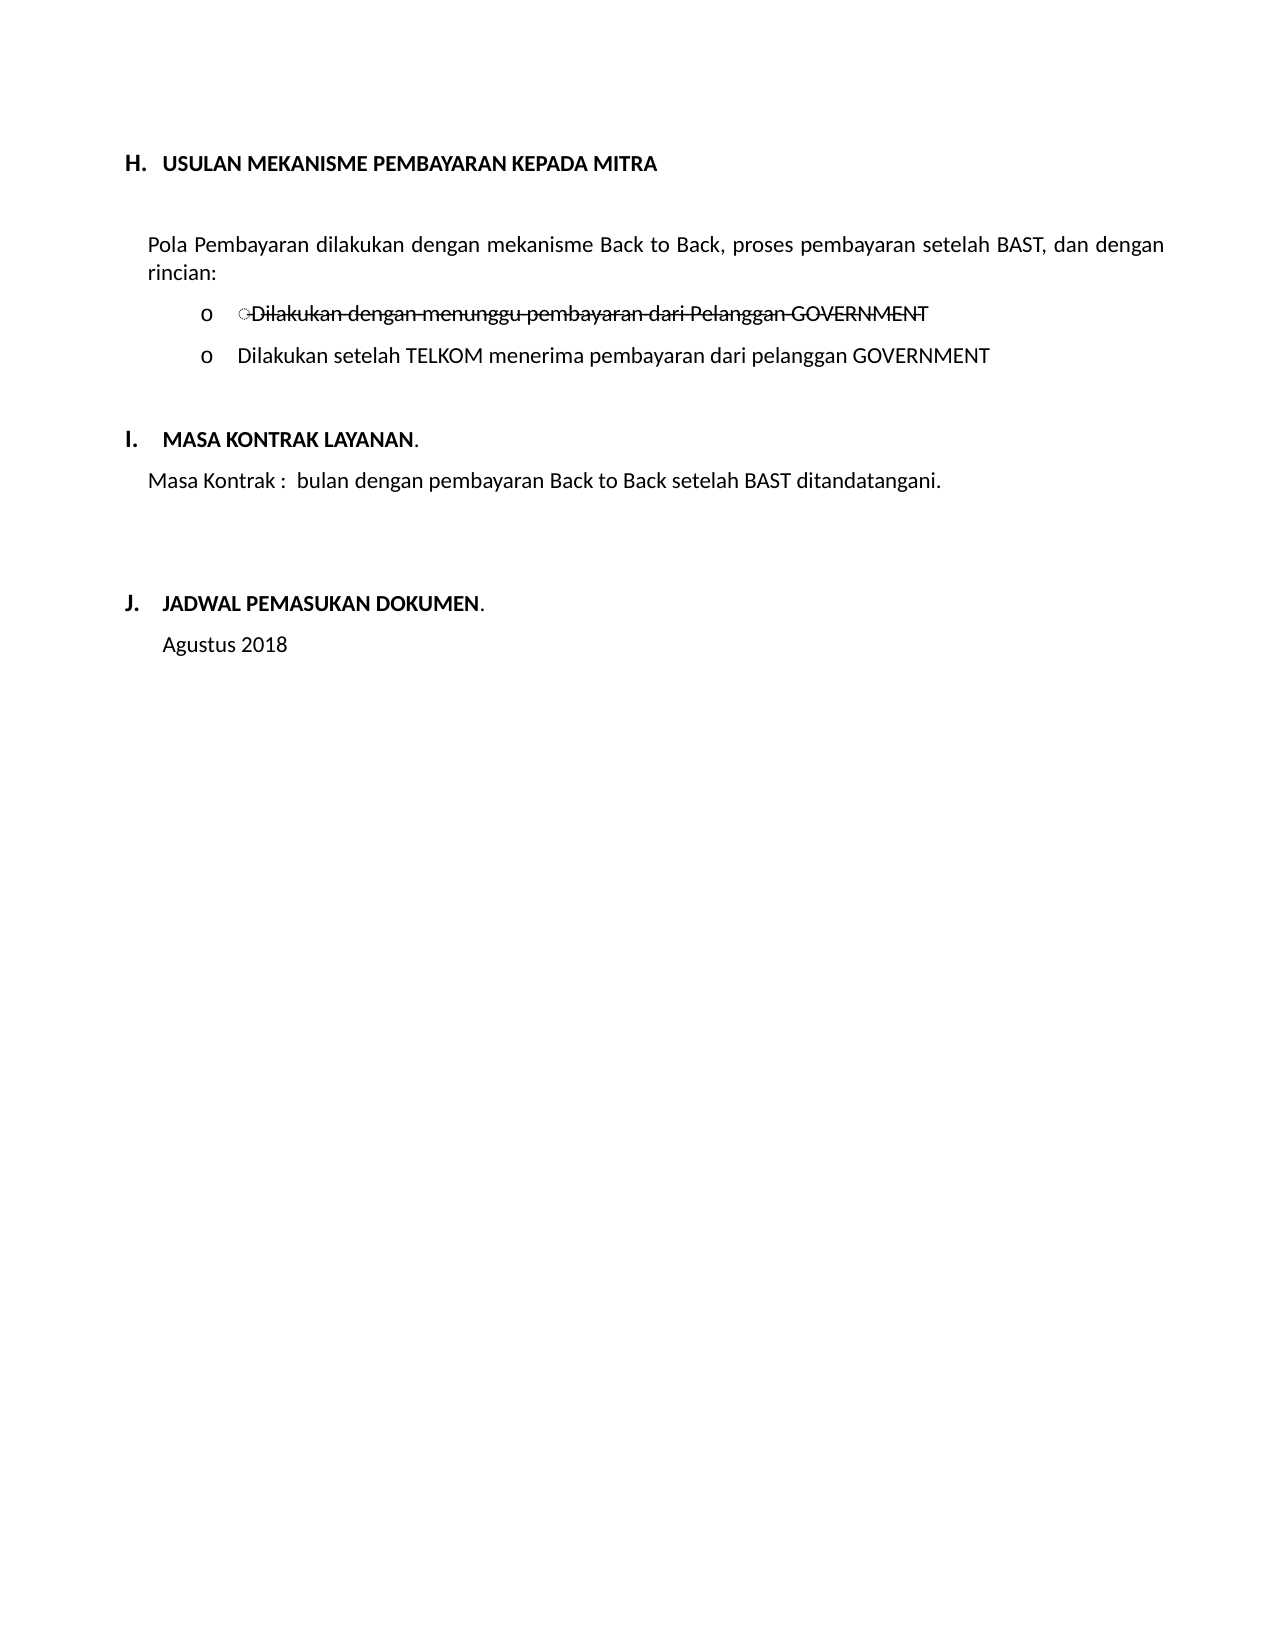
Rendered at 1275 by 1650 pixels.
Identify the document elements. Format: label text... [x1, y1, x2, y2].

list Dilakukan setelah TELKOM menerima pembayaran dari pelanggan GOVERNMENT [200, 341, 1167, 370]
list JADWAL PEMASUKAN DOKUMEN. [125, 587, 1167, 618]
list USULAN MEKANISME PEMBAYARAN KEPADA MITRA [125, 147, 1167, 177]
text Masa Kontrak : bulan dengan pembayaran Back to Back setelah BAST ditandatangani. [111, 466, 1167, 494]
list ̶D̶i̶l̶a̶k̶u̶k̶a̶n̶ ̶d̶e̶n̶g̶a̶n̶ ̶m̶e̶n̶u̶n̶g̶g̶u̶ ̶p̶e̶m̶b̶a̶y̶a̶r̶a̶n̶ ̶d̶a̶r̶i̶ ̶P̶e̶l̶a̶n̶g̶g̶a̶n̶ ̶G̶O̶V̶E̶R̶N̶M̶E̶N̶T [200, 299, 1167, 328]
text Pola Pembayaran dilakukan dengan mekanisme Back to Back, proses pembayaran setelah BAST, dan dengan rincian: [148, 231, 1167, 287]
list MASA KONTRAK LAYANAN. [125, 423, 1167, 453]
text Agustus 2018 [162, 631, 1167, 658]
